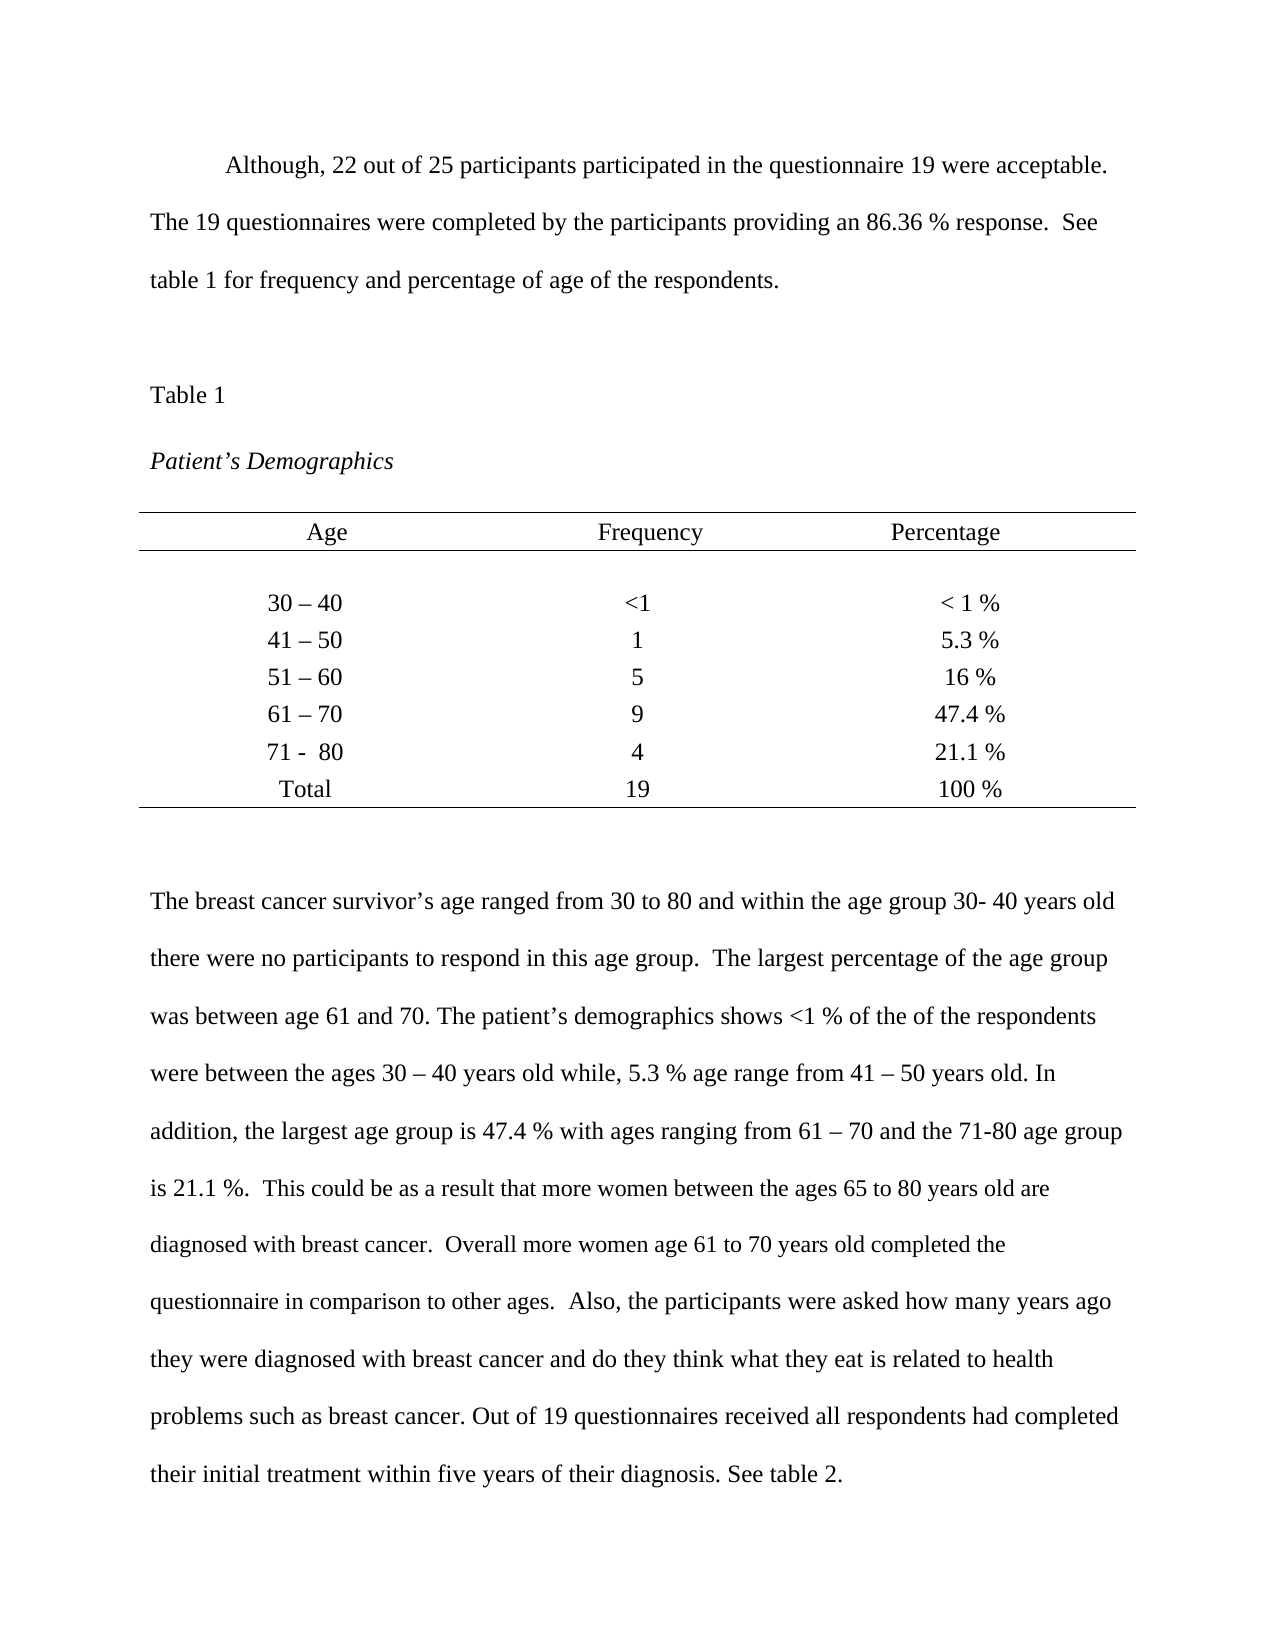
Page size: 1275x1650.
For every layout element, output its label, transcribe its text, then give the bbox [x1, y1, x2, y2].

table_cell 47.4 % [804, 695, 1136, 732]
table_cell 61 – 70 [139, 695, 471, 732]
text Although, 22 out of 25 participants participated in the questionnaire 19 were acceptable. The 19 questionnaires were completed by the participants providing an 86.36 % response. See table 1 for frequency and percentage of age of the respondents. [150, 150, 1125, 294]
table_header Table 1 Patient’s Demographics [139, 343, 1136, 512]
table_cell 19 [471, 770, 804, 807]
table_cell 71 - 80 [139, 733, 471, 769]
table_cell <1 [471, 551, 804, 621]
table_cell 21.1 % [804, 733, 1136, 769]
table_cell 51 – 60 [139, 658, 471, 695]
text The breast cancer survivor’s age ranged from 30 to 80 and within the age group 30- 40 years old there were no participants to respond in this age group. The largest percentage of the age group was between age 61 and 70. The patient’s demographics shows <1 % of the of the respondents were between the ages 30 – 40 years old while, 5.3 % age range from 41 – 50 years old. In addition, the largest age group is 47.4 % with ages ranging from 61 – 70 and the 71-80 age group is 21.1 %. This could be as a result that more women between the ages 65 to 80 years old are diagnosed with breast cancer. Overall more women age 61 to 70 years old completed the questionnaire in comparison to other ages. Also, the participants were asked how many years ago they were diagnosed with breast cancer and do they think what they eat is related to health problems such as breast cancer. Out of 19 questionnaires received all respondents had completed their initial treatment within five years of their diagnosis. See table 2. [150, 886, 1125, 1487]
table_cell Total [139, 770, 471, 807]
table_cell 30 – 40 [139, 551, 471, 621]
table_cell 4 [471, 733, 804, 769]
table_cell 5 [471, 658, 804, 695]
table_cell 5.3 % [804, 621, 1136, 658]
table_cell 16 % [804, 658, 1136, 695]
table_cell Age Frequency Percentage [139, 513, 1136, 550]
table_cell 1 [471, 621, 804, 658]
table_cell 41 – 50 [139, 621, 471, 658]
table_cell 9 [471, 695, 804, 732]
table_cell < 1 % [804, 551, 1136, 621]
table_cell 100 % [804, 770, 1136, 807]
